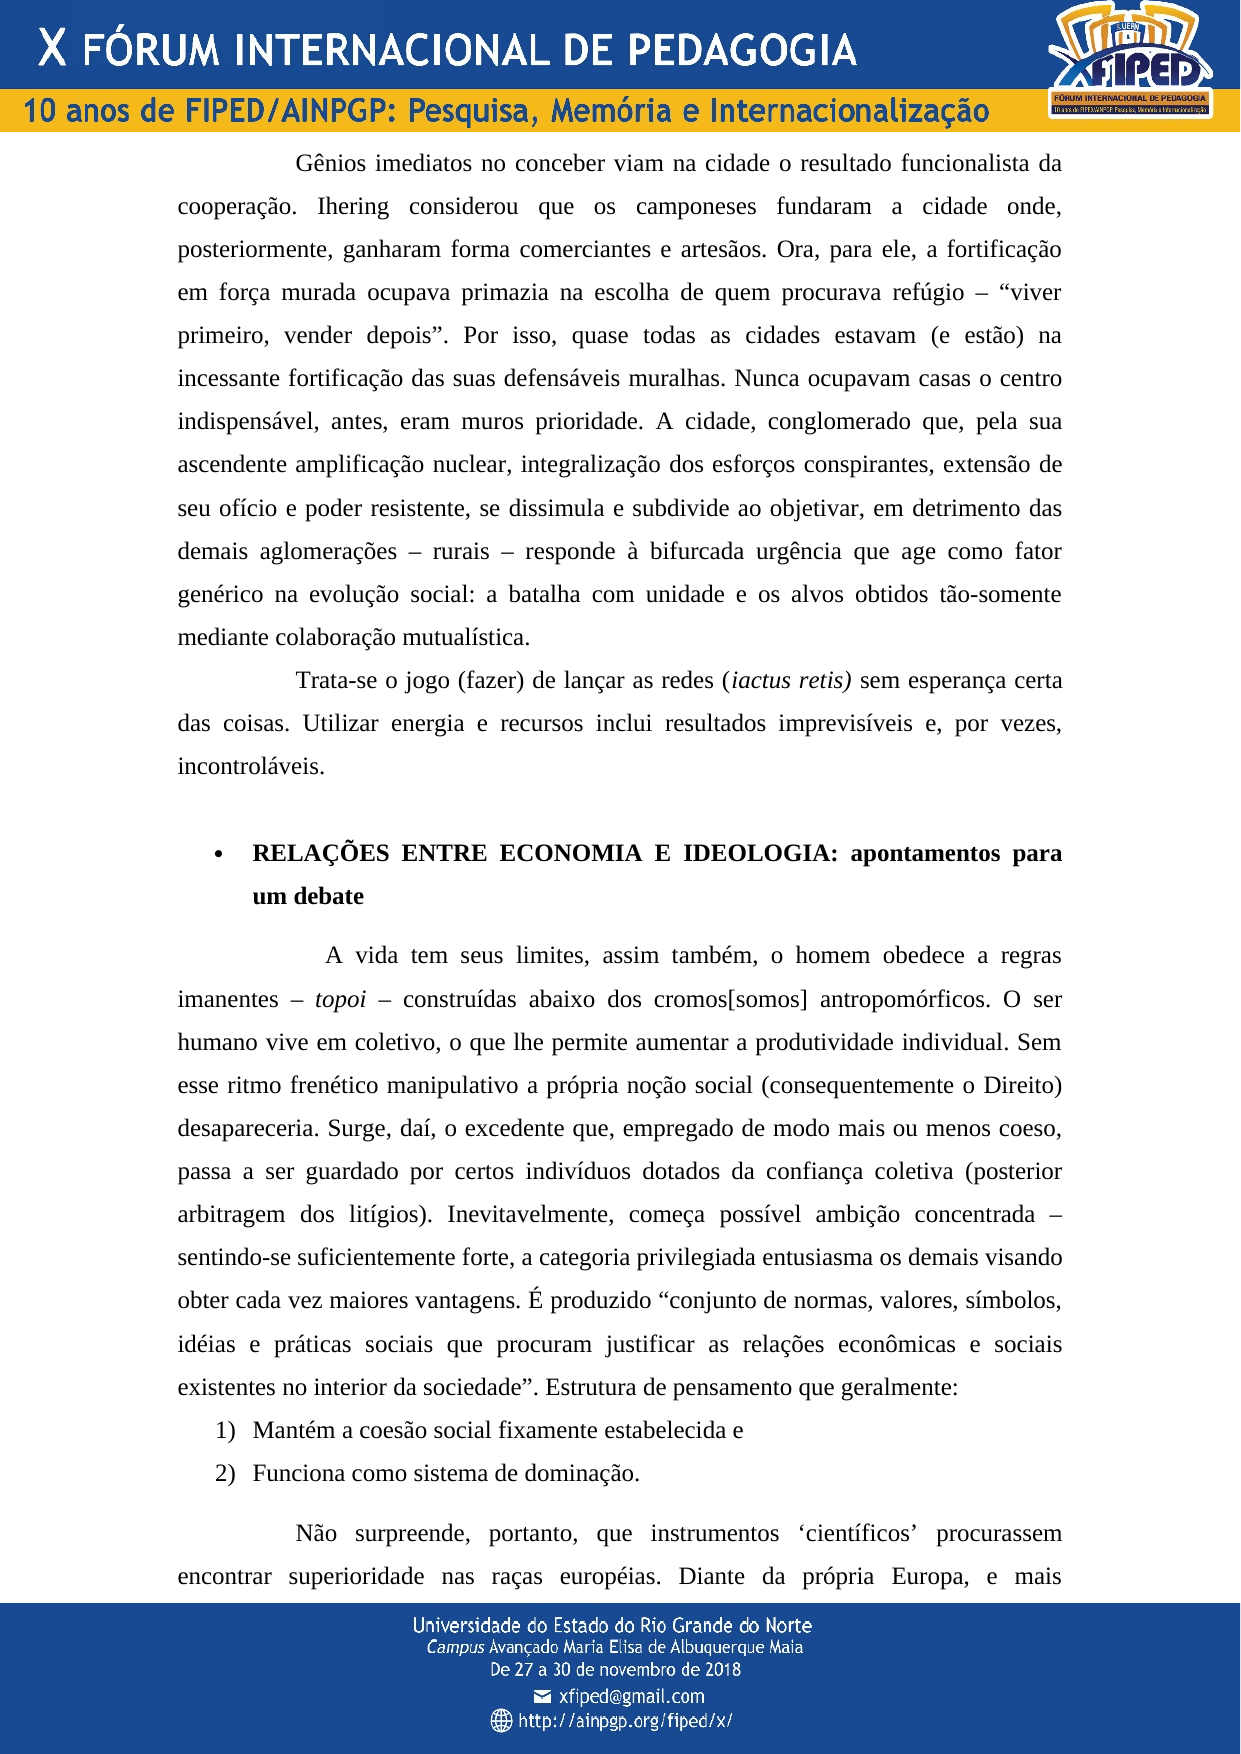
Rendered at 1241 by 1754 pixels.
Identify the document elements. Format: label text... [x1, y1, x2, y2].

list Mantém a coesão social fixamente estabelecida e [215, 1415, 1063, 1444]
text Trata-se o jogo (fazer) de lançar as redes (iactus retis) sem esperança certa das coisas. Utilizar energia e recursos inclui resultados imprevisíveis e, por vezes, incontroláveis. [177, 665, 1063, 780]
list Funciona como sistema de dominação. [215, 1458, 1063, 1487]
list RELAÇÕES ENTRE ECONOMIA E IDEOLOGIA: apontamentos para um debate [215, 838, 1063, 909]
text A vida tem seus limites, assim também, o homem obedece a regras imanentes – topoi – construídas abaixo dos cromos[somos] antropomórficos. O ser humano vive em coletivo, o que lhe permite aumentar a produtividade individual. Sem esse ritmo frenético manipulativo a própria noção social (consequentemente o Direito) desapareceria. Surge, daí, o excedente que, empregado de modo mais ou menos coeso, passa a ser guardado por certos indivíduos dotados da confiança coletiva (posterior arbitragem dos litígios). Inevitavelmente, começa possível ambição concentrada – sentindo-se suficientemente forte, a categoria privilegiada entusiasma os demais visando obter cada vez maiores vantagens. É produzido “conjunto de normas, valores, símbolos, idéias e práticas sociais que procuram justificar as relações econômicas e sociais existentes no interior da sociedade”. Estrutura de pensamento que geralmente: [177, 941, 1063, 1401]
picture [0, 0, 1241, 132]
picture [0, 1603, 1241, 1754]
text Gênios imediatos no conceber viam na cidade o resultado funcionalista da cooperação. Ihering considerou que os camponeses fundaram a cidade onde, posteriormente, ganharam forma comerciantes e artesãos. Ora, para ele, a fortificação em força murada ocupava primazia na escolha de quem procurava refúgio – “viver primeiro, vender depois”. Por isso, quase todas as cidades estavam (e estão) na incessante fortificação das suas defensáveis muralhas. Nunca ocupavam casas o centro indispensável, antes, eram muros prioridade. A cidade, conglomerado que, pela sua ascendente amplificação nuclear, integralização dos esforços conspirantes, extensão de seu ofício e poder resistente, se dissimula e subdivide ao objetivar, em detrimento das demais aglomerações – rurais – responde à bifurcada urgência que age como fator genérico na evolução social: a batalha com unidade e os alvos obtidos tão-somente mediante colaboração mutualística. [177, 148, 1063, 651]
